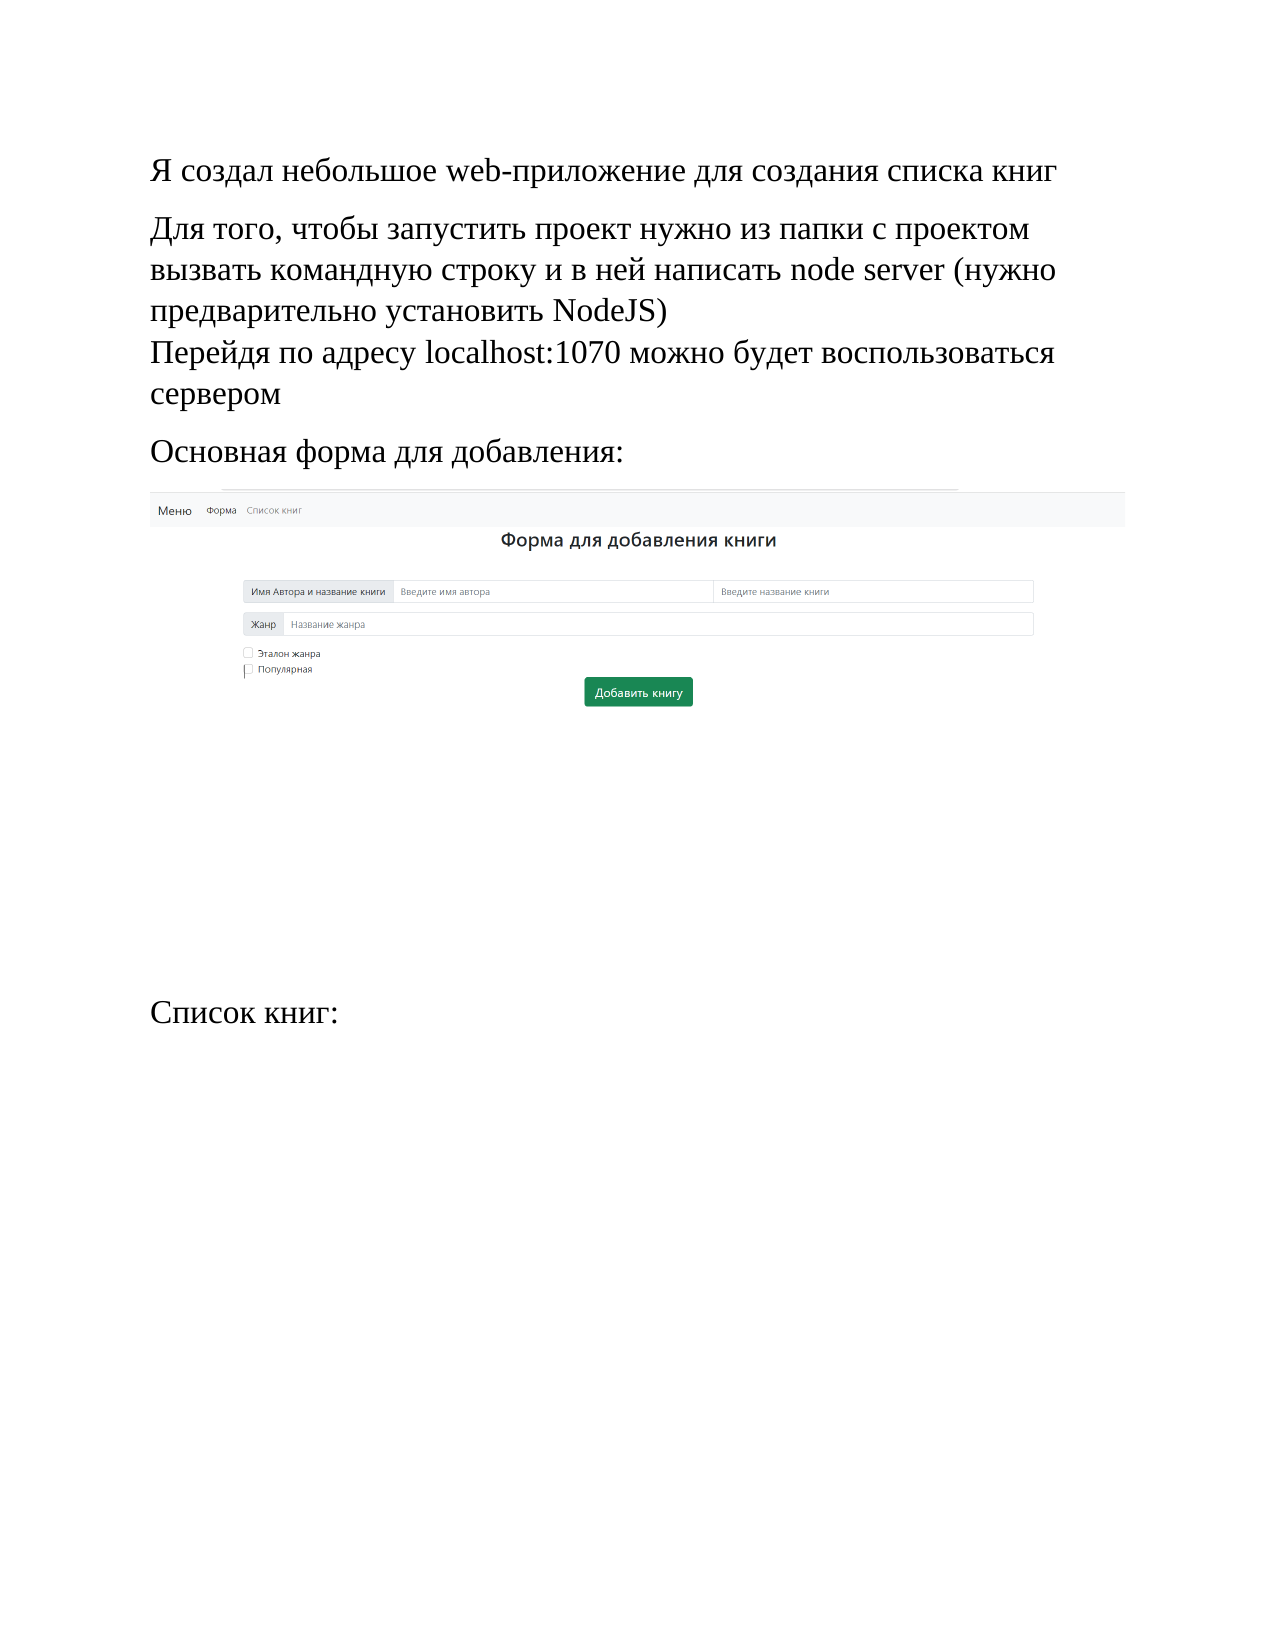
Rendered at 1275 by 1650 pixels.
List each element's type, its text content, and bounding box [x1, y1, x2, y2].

picture [150, 489, 1125, 974]
text Для того, чтобы запустить проект нужно из папки с проектом вызвать командную строку и в ней написать node server (нужно предварительно установить NodeJS) Перейдя по адресу localhost:1070 можно будет воспользоваться сервером [150, 208, 1125, 412]
text Основная форма для добавления: [150, 431, 1125, 470]
text Список книг: [150, 992, 1125, 1030]
text Я создал небольшое web-приложение для создания списка книг [150, 150, 1125, 188]
